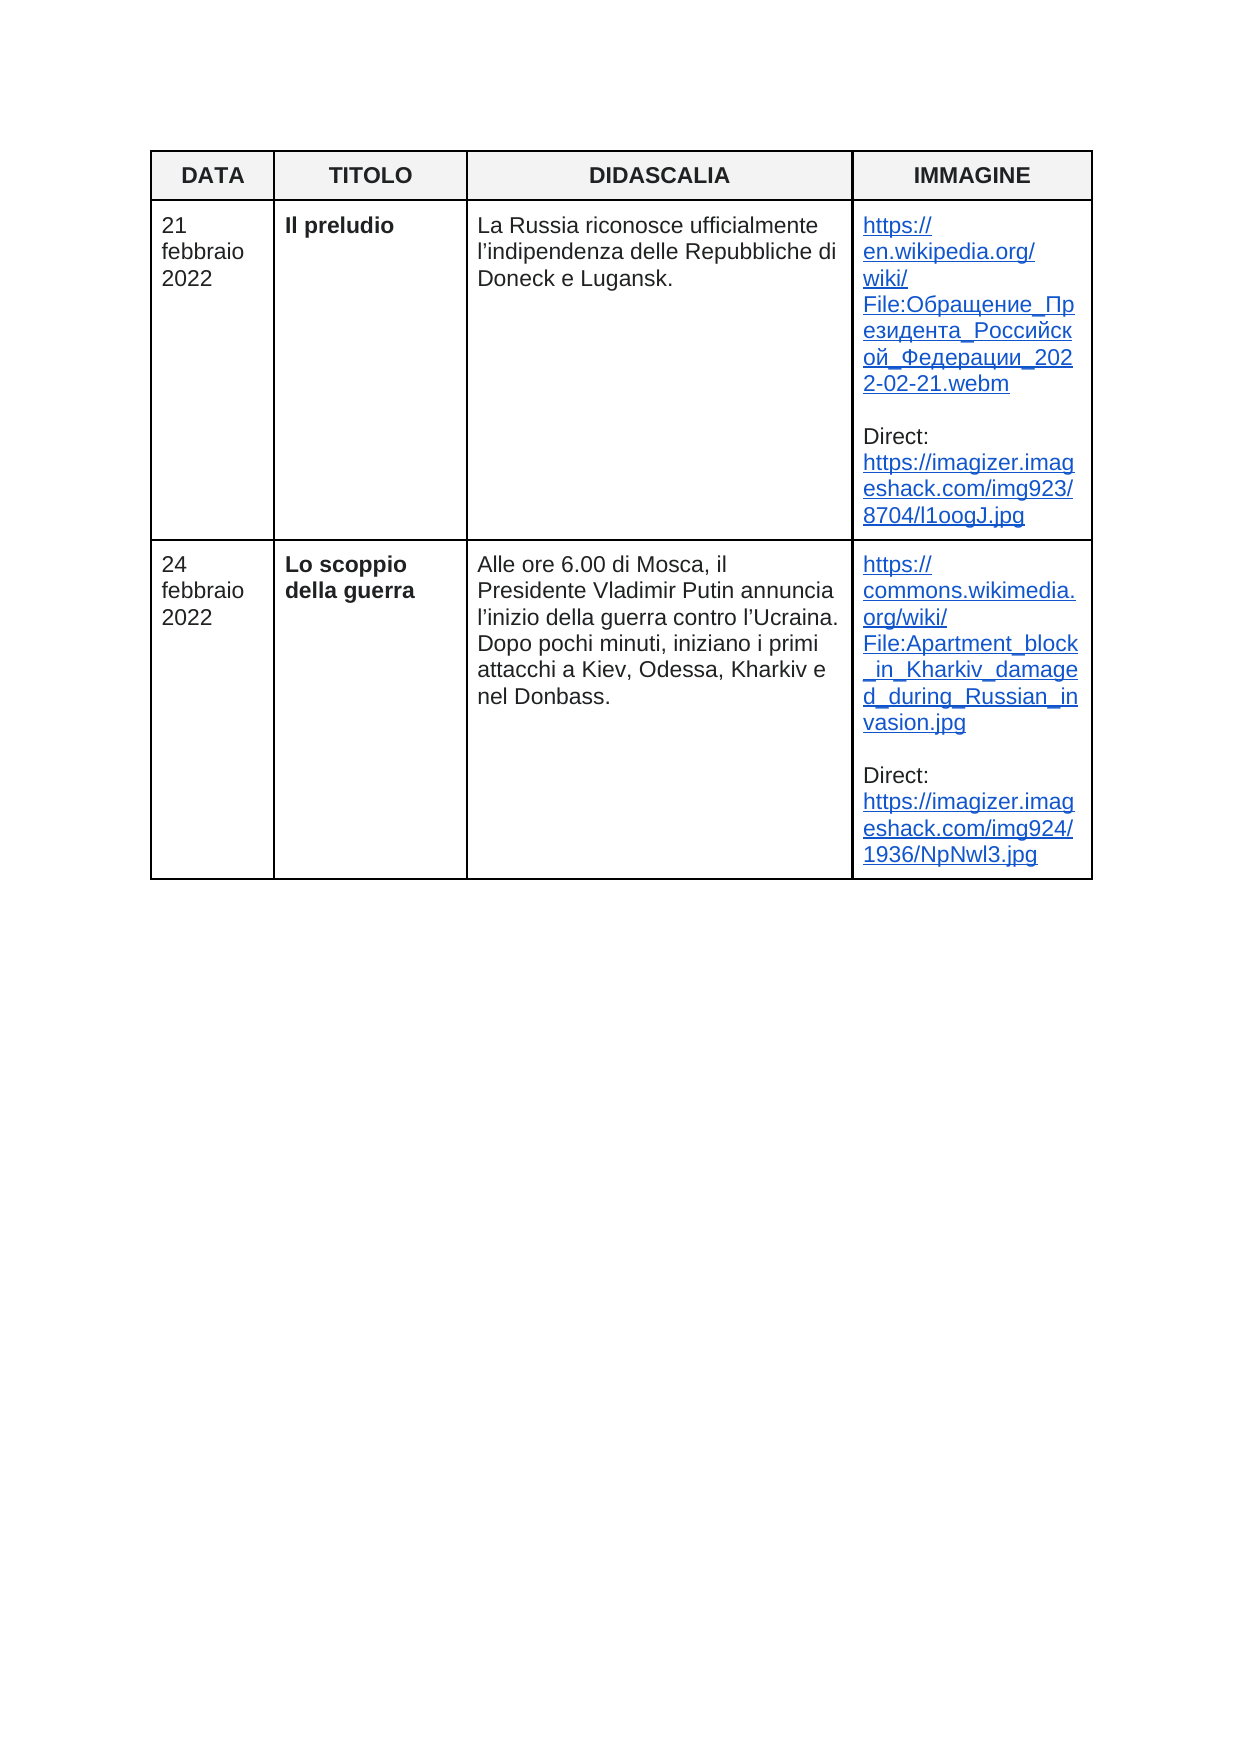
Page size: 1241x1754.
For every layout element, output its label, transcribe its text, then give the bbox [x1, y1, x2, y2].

table_header IMMAGINE [854, 152, 1091, 199]
table_cell Il preludio [275, 201, 466, 538]
table_cell 21 febbraio 2022 [152, 201, 273, 538]
table_header DATA [152, 152, 273, 199]
table_header TITOLO [275, 152, 466, 199]
table_header DIDASCALIA [468, 152, 851, 199]
table_cell Alle ore 6.00 di Mosca, il Presidente Vladimir Putin annuncia l’inizio della guerra contro l’Ucraina. Dopo pochi minuti, iniziano i primi attacchi a Kiev, Odessa, Kharkiv e nel Donbass. [468, 541, 851, 878]
table_cell https://commons.wikimedia.org/wiki/File:Apartment_block_in_Kharkiv_damaged_during_Russian_invasion.jpg Direct: https://imagizer.imageshack.com/img924/1936/NpNwl3.jpg [854, 541, 1091, 878]
table_cell Lo scoppio della guerra [275, 541, 466, 878]
table_cell https://en.wikipedia.org/wiki/File:Обращение_Президента_Российской_Федерации_2022-02-21.webm Direct: https://imagizer.imageshack.com/img923/8704/l1oogJ.jpg [854, 201, 1091, 538]
table_cell 24 febbraio 2022 [152, 541, 273, 878]
table_cell La Russia riconosce ufficialmente l’indipendenza delle Repubbliche di Doneck e Lugansk. [468, 201, 851, 538]
